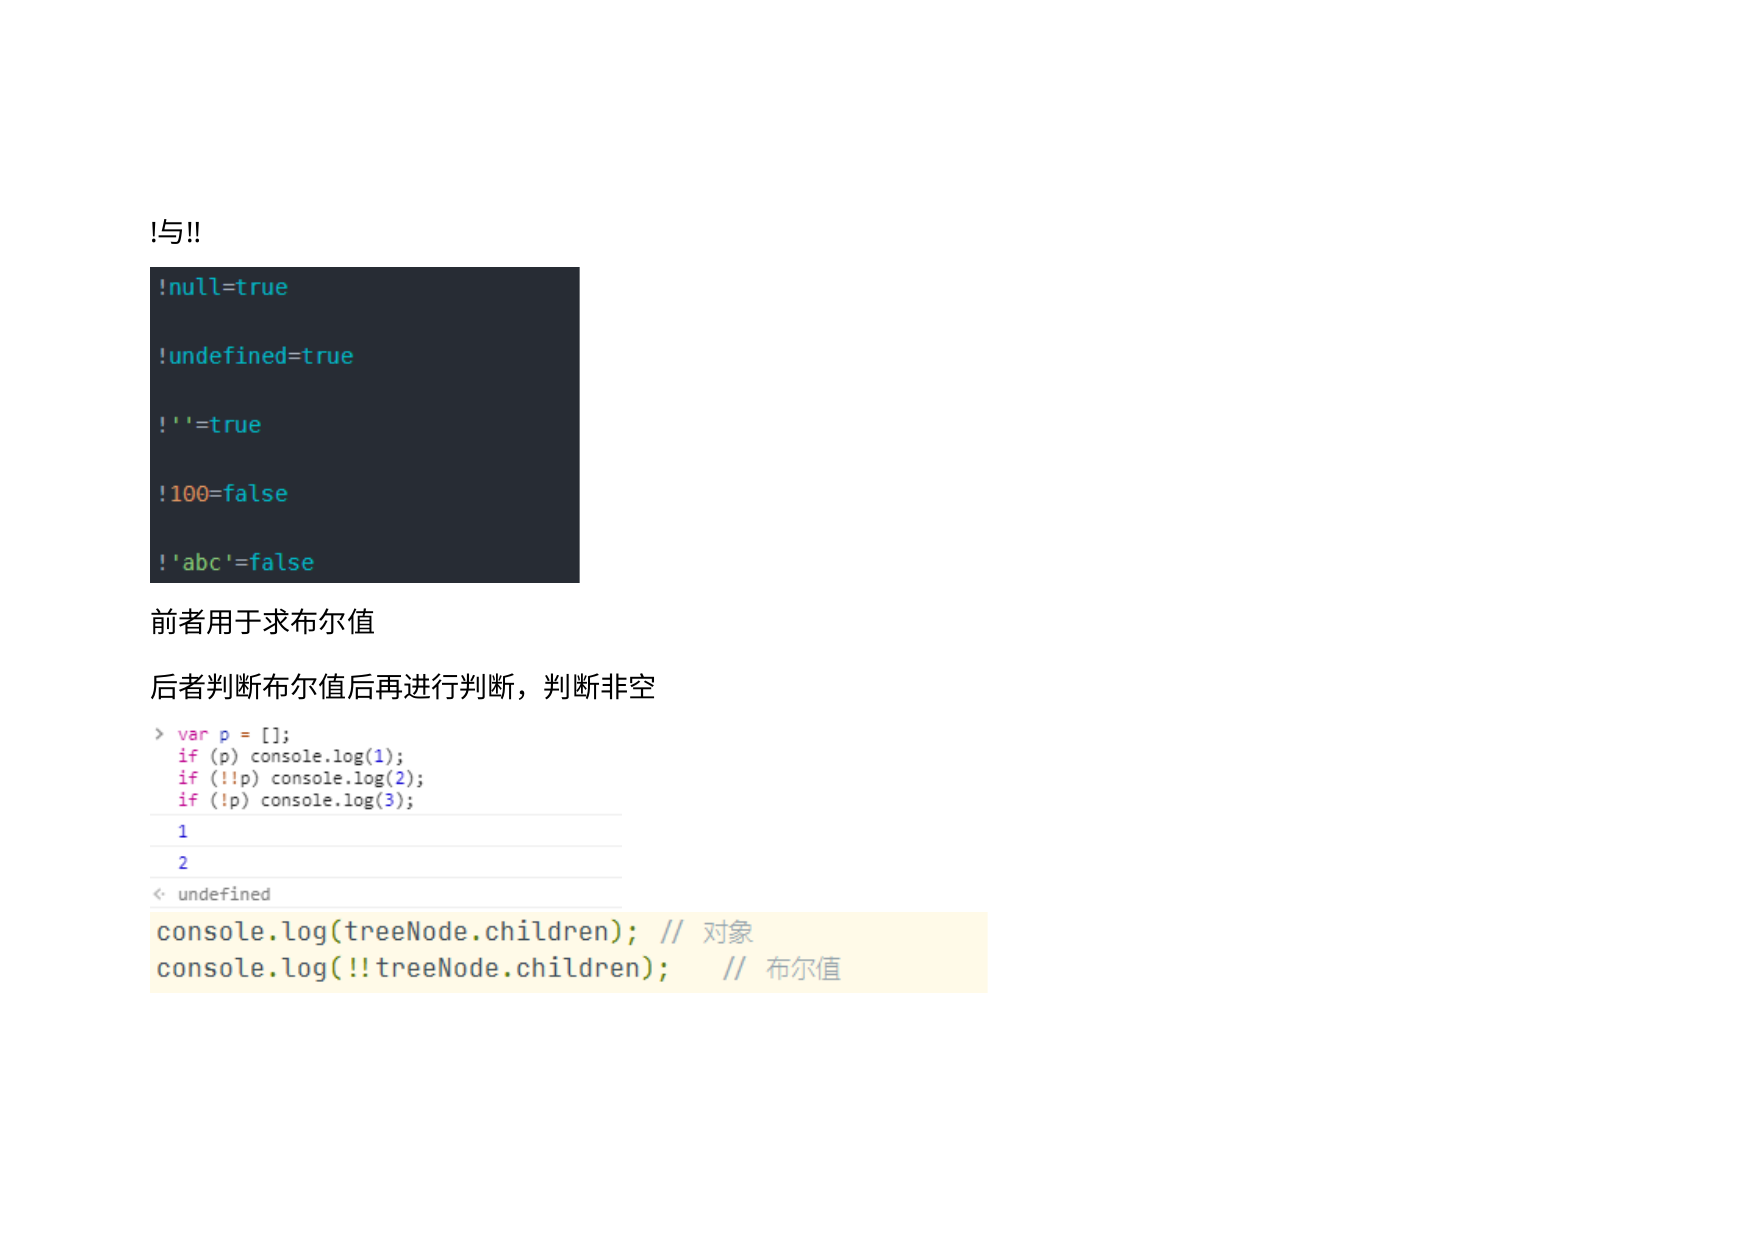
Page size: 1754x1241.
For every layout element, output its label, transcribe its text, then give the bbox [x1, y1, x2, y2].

text !与!! [150, 198, 1604, 263]
picture [150, 720, 622, 910]
picture [150, 267, 580, 583]
picture [150, 912, 988, 993]
text 前者用于求布尔值 [150, 588, 1604, 653]
text 后者判断布尔值后再进行判断，判断非空 [150, 653, 1604, 718]
